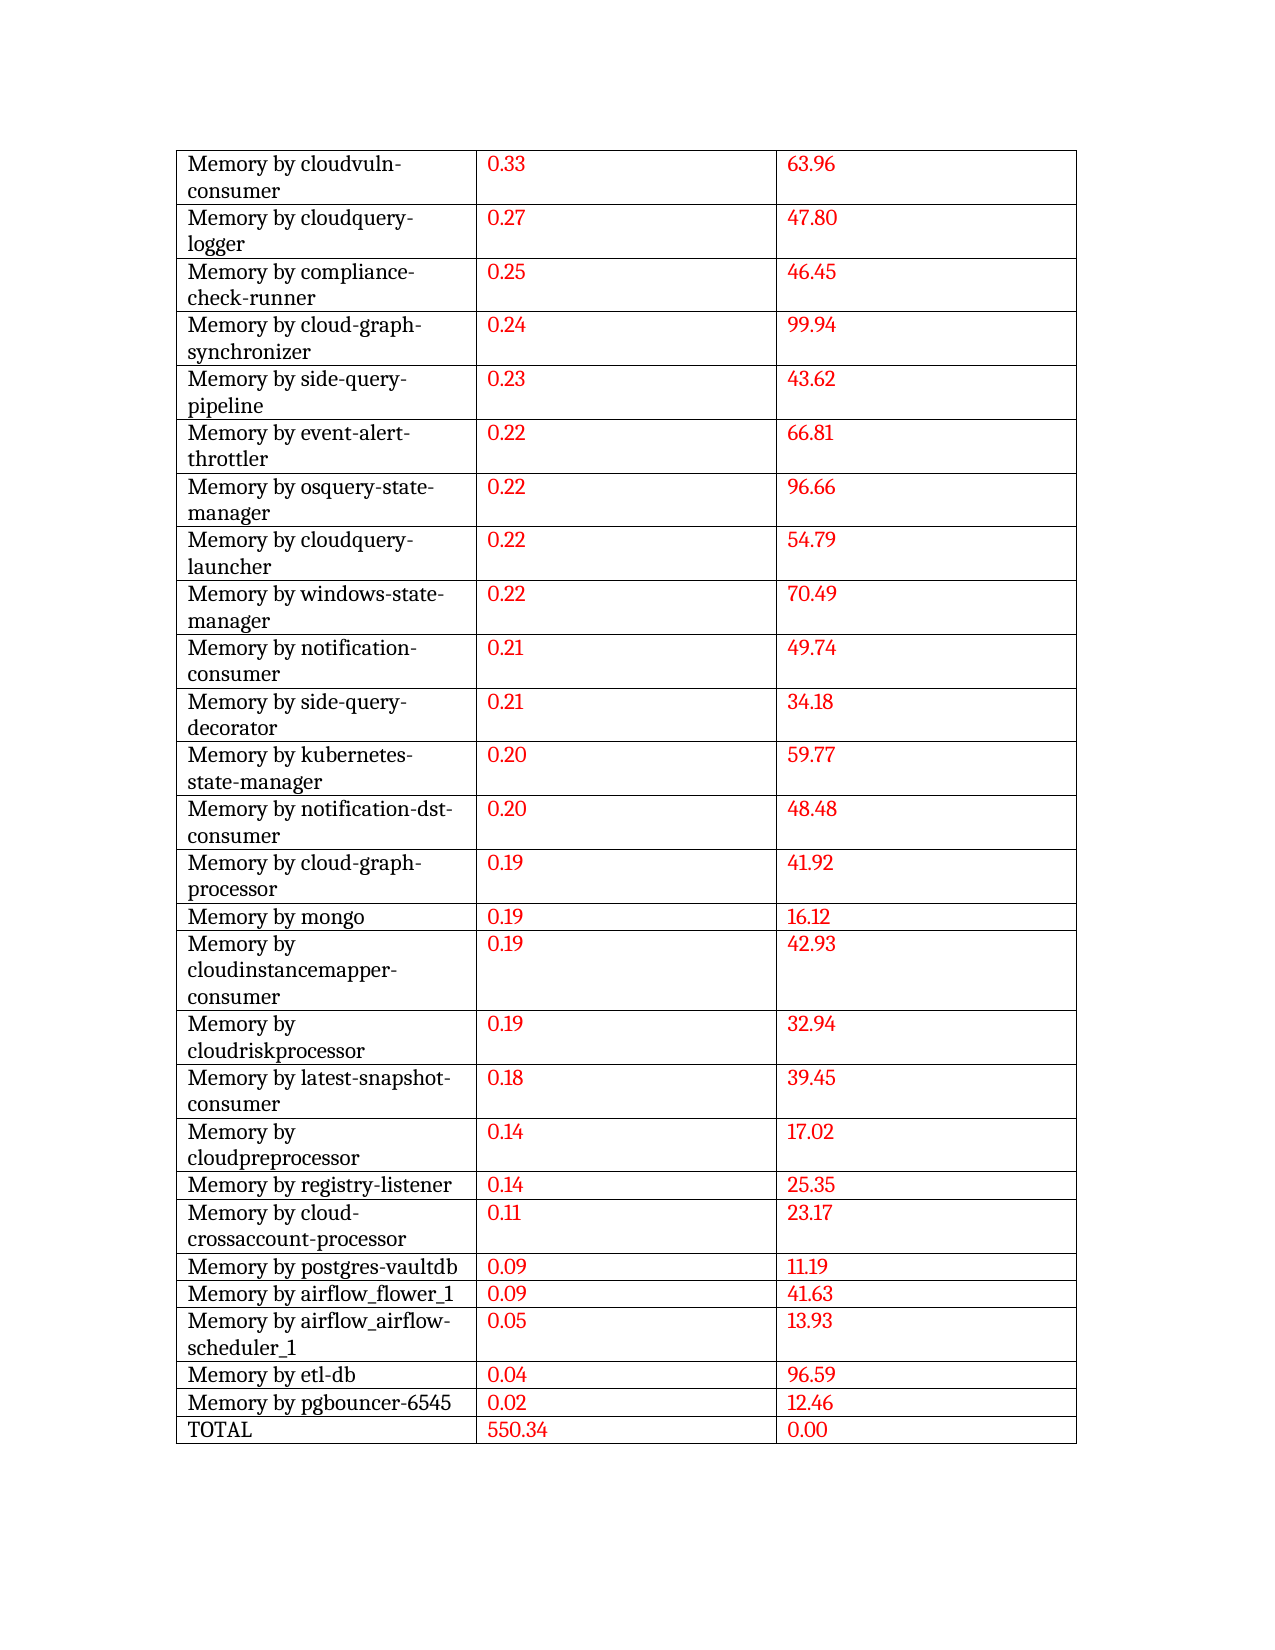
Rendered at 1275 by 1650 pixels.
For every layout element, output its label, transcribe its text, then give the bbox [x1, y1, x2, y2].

table_cell 0.27 [477, 205, 776, 257]
table_cell Memory by airflow_flower_1 [177, 1281, 476, 1307]
table_cell 0.22 [477, 474, 776, 526]
table_cell Memory by compliance-check-runner [177, 259, 476, 311]
table_cell 0.09 [477, 1254, 776, 1280]
table_cell 42.93 [777, 931, 1076, 1010]
table_cell 0.22 [477, 420, 776, 472]
table_cell 54.79 [777, 527, 1076, 580]
table_cell Memory by cloudvuln-consumer [177, 151, 476, 204]
table_cell Memory by registry-listener [177, 1172, 476, 1199]
table_cell 39.45 [777, 1065, 1076, 1117]
table_cell 16.12 [777, 904, 1076, 930]
table_cell Memory by cloudquery-launcher [177, 527, 476, 580]
table_cell 0.19 [477, 850, 776, 902]
table_cell 0.23 [477, 366, 776, 419]
table_cell Memory by cloudinstancemapper-consumer [177, 931, 476, 1010]
table_cell Memory by cloud-crossaccount-processor [177, 1200, 476, 1252]
table_cell Memory by cloud-graph-synchronizer [177, 312, 476, 365]
table_cell 0.20 [477, 796, 776, 849]
table_cell 0.22 [477, 527, 776, 580]
table_cell 0.19 [477, 931, 776, 1010]
table_cell 0.04 [477, 1362, 776, 1388]
table_cell Memory by osquery-state-manager [177, 474, 476, 526]
table_cell Memory by cloudpreprocessor [177, 1119, 476, 1171]
table_cell 63.96 [777, 151, 1076, 204]
table_cell 59.77 [777, 742, 1076, 795]
table_cell Memory by notification-dst-consumer [177, 796, 476, 849]
table_cell 23.17 [777, 1200, 1076, 1252]
table_cell 0.21 [477, 689, 776, 741]
table_cell Memory by side-query-pipeline [177, 366, 476, 419]
table_cell Memory by cloudriskprocessor [177, 1011, 476, 1064]
table_cell Memory by pgbouncer-6545 [177, 1389, 476, 1416]
table_cell 11.19 [777, 1254, 1076, 1280]
table_cell Memory by airflow_airflow-scheduler_1 [177, 1308, 476, 1361]
table_cell 48.48 [777, 796, 1076, 849]
table_cell Memory by windows-state-manager [177, 581, 476, 634]
table_cell 0.19 [477, 904, 776, 930]
table_cell Memory by notification-consumer [177, 635, 476, 687]
table_cell 34.18 [777, 689, 1076, 741]
table_cell 0.02 [477, 1389, 776, 1416]
table_cell 13.93 [777, 1308, 1076, 1361]
table_cell 17.02 [777, 1119, 1076, 1171]
table_cell 25.35 [777, 1172, 1076, 1199]
table_cell 0.00 [777, 1417, 1076, 1443]
table_cell Memory by cloud-graph-processor [177, 850, 476, 902]
table_cell 46.45 [777, 259, 1076, 311]
table_cell Memory by mongo [177, 904, 476, 930]
table_cell 41.63 [777, 1281, 1076, 1307]
table_cell 0.18 [477, 1065, 776, 1117]
table_cell 66.81 [777, 420, 1076, 472]
table_cell 0.20 [477, 742, 776, 795]
table_cell 0.14 [477, 1172, 776, 1199]
table_cell 0.25 [477, 259, 776, 311]
table_cell 0.14 [477, 1119, 776, 1171]
table_cell 49.74 [777, 635, 1076, 687]
table_cell 47.80 [777, 205, 1076, 257]
table_cell 43.62 [777, 366, 1076, 419]
table_cell TOTAL [177, 1417, 476, 1443]
table_cell 0.11 [477, 1200, 776, 1252]
table_cell 41.92 [777, 850, 1076, 902]
table_cell Memory by etl-db [177, 1362, 476, 1388]
table_cell 0.09 [477, 1281, 776, 1307]
table_cell Memory by side-query-decorator [177, 689, 476, 741]
table_cell 32.94 [777, 1011, 1076, 1064]
table_cell Memory by kubernetes-state-manager [177, 742, 476, 795]
table_cell 70.49 [777, 581, 1076, 634]
table_cell 0.19 [477, 1011, 776, 1064]
table_cell 0.33 [477, 151, 776, 204]
table_cell 99.94 [777, 312, 1076, 365]
table_cell 0.21 [477, 635, 776, 687]
table_cell 12.46 [777, 1389, 1076, 1416]
table_cell 96.66 [777, 474, 1076, 526]
table_cell Memory by cloudquery-logger [177, 205, 476, 257]
table_cell 550.34 [477, 1417, 776, 1443]
table_cell 0.22 [477, 581, 776, 634]
table_cell Memory by latest-snapshot-consumer [177, 1065, 476, 1117]
table_cell 96.59 [777, 1362, 1076, 1388]
table_cell 0.05 [477, 1308, 776, 1361]
table_cell Memory by event-alert-throttler [177, 420, 476, 472]
table_cell Memory by postgres-vaultdb [177, 1254, 476, 1280]
table_cell 0.24 [477, 312, 776, 365]
